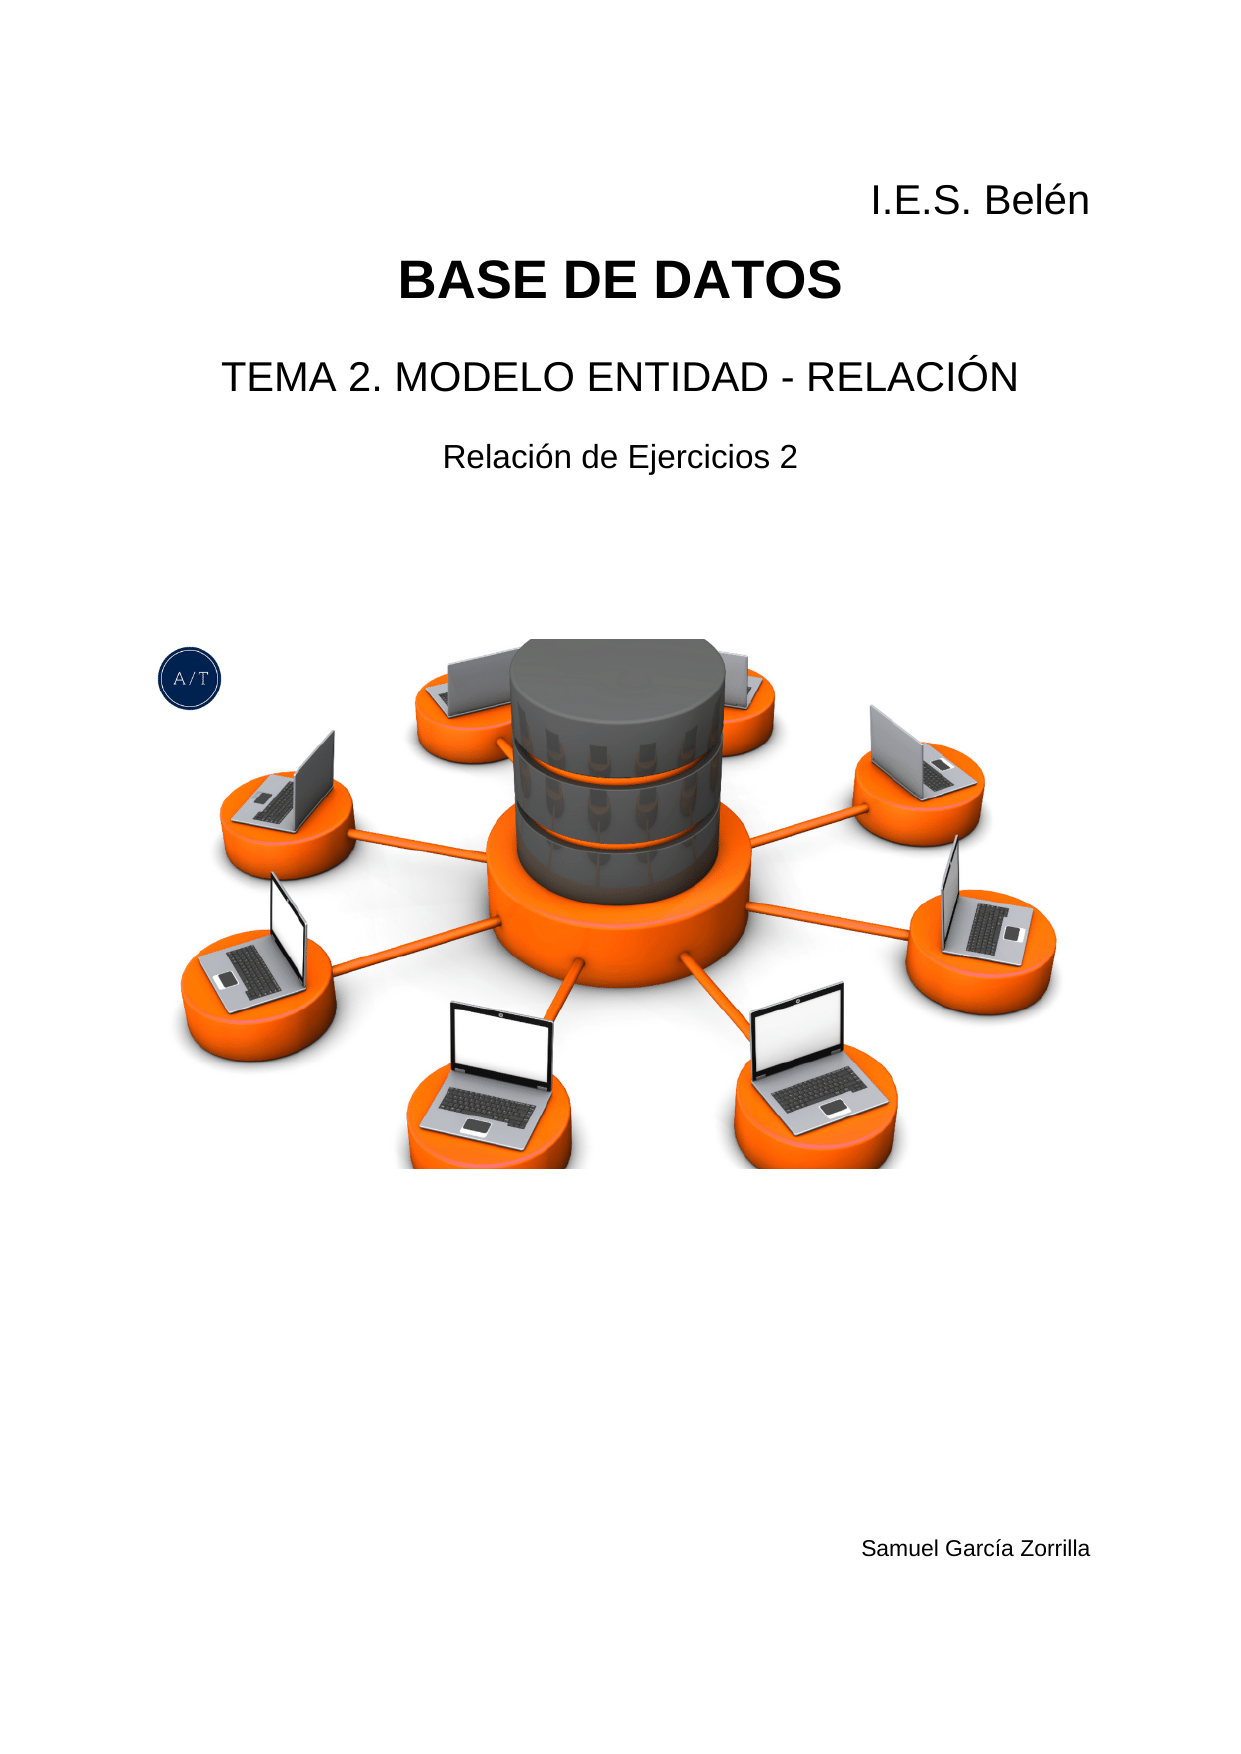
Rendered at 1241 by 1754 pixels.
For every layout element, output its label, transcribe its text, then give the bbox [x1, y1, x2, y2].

subtitle TEMA 2. MODELO ENTIDAD - RELACIÓN [150, 352, 1090, 400]
subtitle I.E.S. Belén [150, 175, 1090, 223]
title BASE DE DATOS [150, 248, 1090, 310]
subtitle Relación de Ejercicios 2 [150, 437, 1090, 476]
picture [150, 639, 1091, 1169]
text Samuel García Zorrilla [150, 1535, 1090, 1561]
